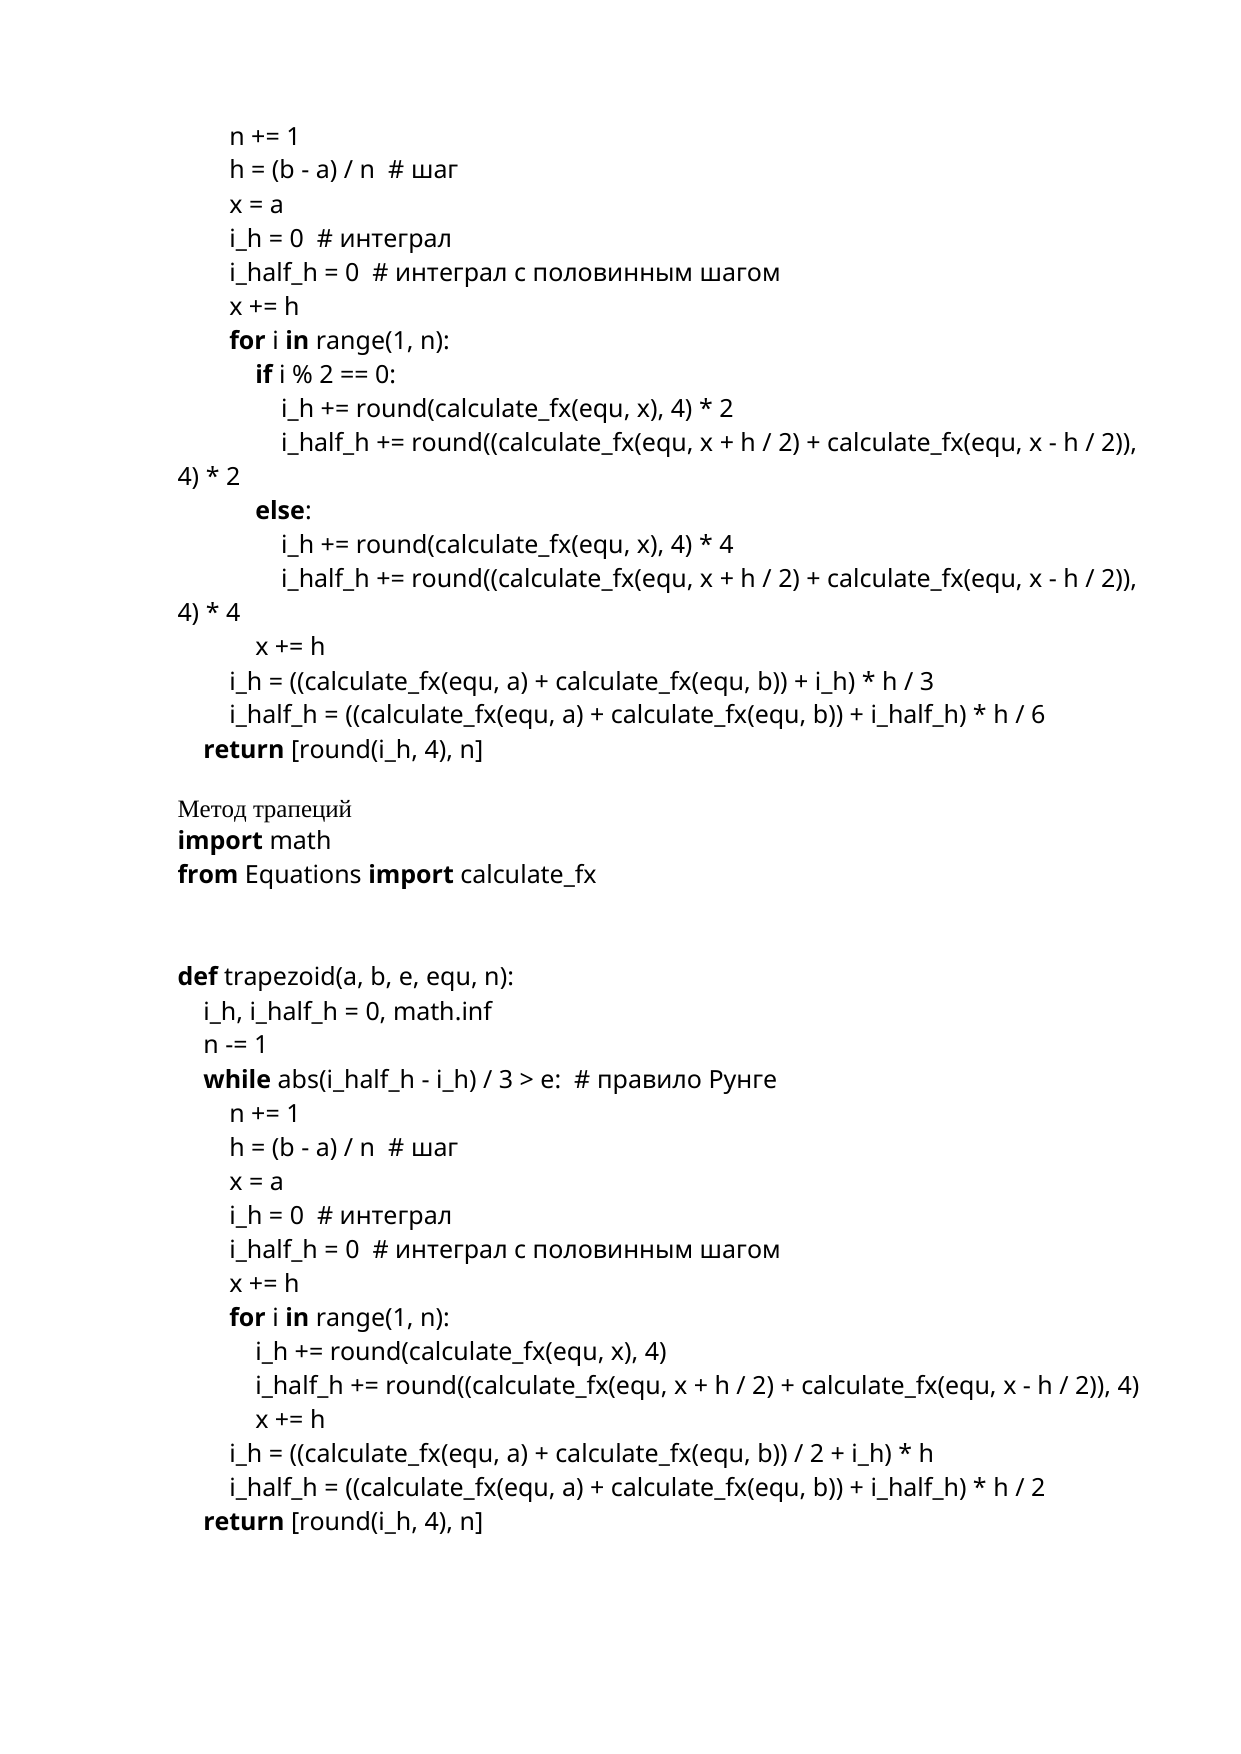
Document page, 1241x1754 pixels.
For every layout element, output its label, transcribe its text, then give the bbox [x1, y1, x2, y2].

text while abs(i_half_h - i_h) / 3 > e: # правило Рунге [177, 1061, 1152, 1095]
text h = (b - a) / n # шаг [177, 1129, 1152, 1163]
text x = a [177, 1163, 1152, 1197]
text i_h = ((calculate_fx(equ, a) + calculate_fx(equ, b)) / 2 + i_h) * h [177, 1436, 1152, 1470]
text i_half_h += round((calculate_fx(equ, x + h / 2) + calculate_fx(equ, x - h / 2)), 4) [177, 1368, 1152, 1402]
text i_h += round(calculate_fx(equ, x), 4) * 4 [177, 527, 1152, 561]
text from Equations import calculate_fx [177, 857, 1152, 891]
text def trapezoid(a, b, e, equ, n): [177, 959, 1152, 993]
text if i % 2 == 0: [177, 357, 1152, 391]
text i_h = 0 # интеграл [177, 1197, 1152, 1232]
text import math [177, 823, 1152, 857]
text i_h, i_half_h = 0, math.inf [177, 993, 1152, 1027]
text for i in range(1, n): [177, 322, 1152, 357]
text n += 1 [177, 118, 1152, 152]
text h = (b - a) / n # шаг [177, 152, 1152, 186]
text x += h [177, 1402, 1152, 1436]
text i_half_h += round((calculate_fx(equ, x + h / 2) + calculate_fx(equ, x - h / 2)), 4) * 2 [177, 425, 1152, 493]
text i_h += round(calculate_fx(equ, x), 4) * 2 [177, 391, 1152, 425]
text x = a [177, 186, 1152, 220]
text i_h = 0 # интеграл [177, 220, 1152, 254]
text i_h += round(calculate_fx(equ, x), 4) [177, 1334, 1152, 1368]
text i_half_h = ((calculate_fx(equ, a) + calculate_fx(equ, b)) + i_half_h) * h / 6 [177, 697, 1152, 731]
text x += h [177, 629, 1152, 663]
text n -= 1 [177, 1027, 1152, 1061]
text n += 1 [177, 1095, 1152, 1129]
text for i in range(1, n): [177, 1300, 1152, 1334]
text i_half_h += round((calculate_fx(equ, x + h / 2) + calculate_fx(equ, x - h / 2)), 4) * 4 [177, 561, 1152, 629]
text x += h [177, 288, 1152, 322]
text i_h = ((calculate_fx(equ, a) + calculate_fx(equ, b)) + i_h) * h / 3 [177, 663, 1152, 697]
text return [round(i_h, 4), n] [177, 731, 1152, 765]
text else: [177, 493, 1152, 527]
text x += h [177, 1266, 1152, 1300]
text i_half_h = 0 # интеграл с половинным шагом [177, 254, 1152, 288]
text return [round(i_h, 4), n] [177, 1504, 1152, 1538]
text i_half_h = 0 # интеграл с половинным шагом [177, 1232, 1152, 1266]
text i_half_h = ((calculate_fx(equ, a) + calculate_fx(equ, b)) + i_half_h) * h / 2 [177, 1470, 1152, 1504]
text Метод трапеций [177, 794, 1152, 823]
